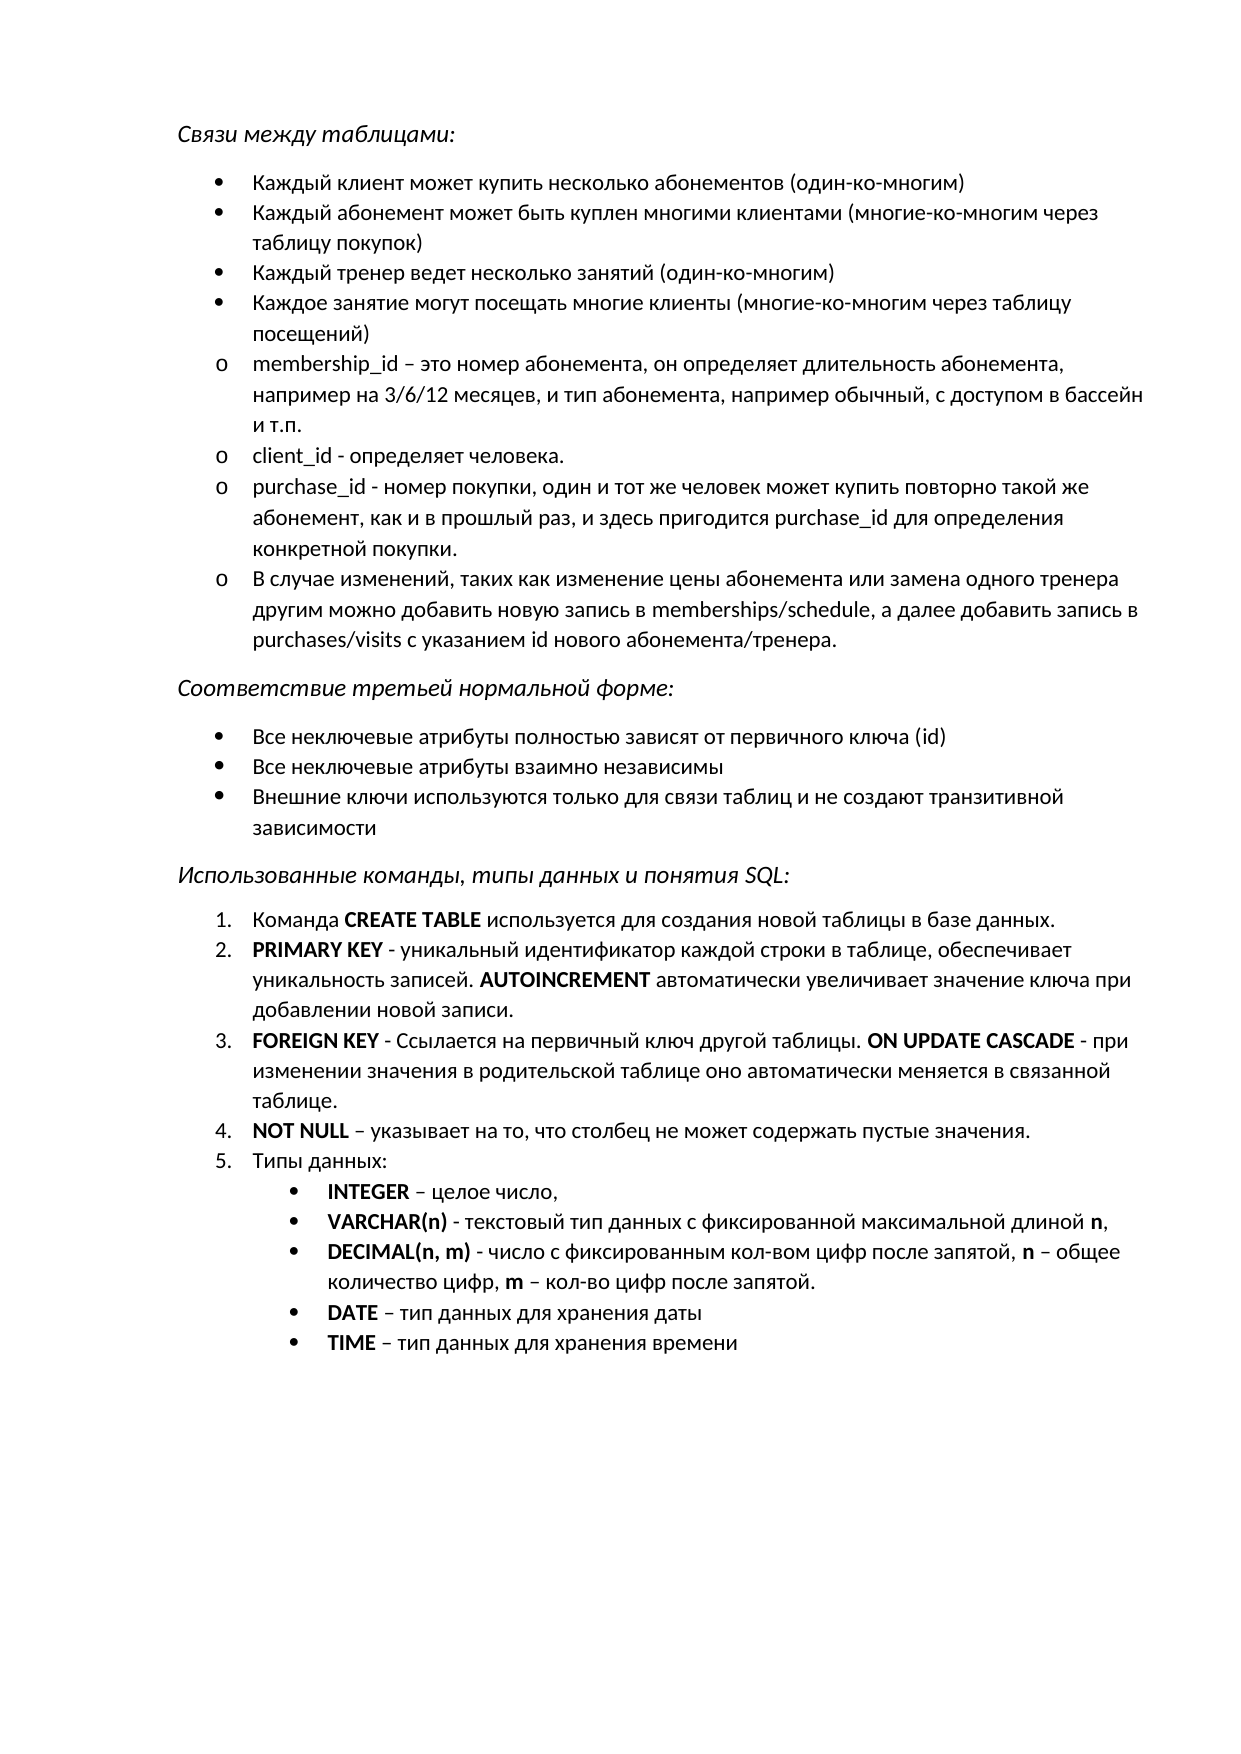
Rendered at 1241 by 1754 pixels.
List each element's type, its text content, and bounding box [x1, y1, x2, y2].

list Каждый клиент может купить несколько абонементов (один-ко-многим) [215, 168, 1152, 196]
list Каждый тренер ведет несколько занятий (один-ко-многим) [215, 258, 1152, 286]
list Внешние ключи используются только для связи таблиц и не создают транзитивной зависимости [215, 782, 1152, 841]
list Команда CREATE TABLE используется для создания новой таблицы в базе данных. [215, 905, 1152, 933]
text Соответствие третьей нормальной форме: [177, 672, 1152, 703]
list NOT NULL – указывает на то, что столбец не может содержать пустые значения. [215, 1116, 1152, 1144]
list Каждое занятие могут посещать многие клиенты (многие-ко-многим через таблицу посещений) [215, 288, 1152, 347]
text Связи между таблицами: [177, 118, 1152, 149]
list VARCHAR(n) - текстовый тип данных с фиксированной максимальной длиной n, [290, 1207, 1152, 1235]
list Каждый абонемент может быть куплен многими клиентами (многие-ко-многим через таблицу покупок) [215, 198, 1152, 256]
list membership_id – это номер абонемента, он определяет длительность абонемента, например на 3/6/12 месяцев, и тип абонемента, например обычный, с доступом в бассейн и т.п. [215, 349, 1152, 438]
list DECIMAL(n, m) - число с фиксированным кол-вом цифр после запятой, n – общее количество цифр, m – кол-во цифр после запятой. [290, 1237, 1152, 1295]
list Все неключевые атрибуты взаимно независимы [215, 752, 1152, 780]
list Типы данных: [215, 1147, 1152, 1174]
list INTEGER – целое число, [290, 1177, 1152, 1205]
list client_id - определяет человека. [215, 441, 1152, 470]
list DATE – тип данных для хранения даты [290, 1298, 1152, 1326]
list В случае изменений, таких как изменение цены абонемента или замена одного тренера другим можно добавить новую запись в memberships/schedule, а далее добавить запись в purchases/visits с указанием id нового абонемента/тренера. [215, 564, 1152, 653]
text Использованные команды, типы данных и понятия SQL: [177, 859, 1152, 890]
list TIME – тип данных для хранения времени [290, 1328, 1152, 1356]
list FOREIGN KEY - Ссылается на первичный ключ другой таблицы. ON UPDATE CASCADE - при изменении значения в родительской таблице оно автоматически меняется в связанной таблице. [215, 1026, 1152, 1114]
list Все неключевые атрибуты полностью зависят от первичного ключа (id) [215, 722, 1152, 750]
list PRIMARY KEY - уникальный идентификатор каждой строки в таблице, обеспечивает уникальность записей. AUTOINCREMENT автоматически увеличивает значение ключа при добавлении новой записи. [215, 935, 1152, 1023]
list purchase_id - номер покупки, один и тот же человек может купить повторно такой же абонемент, как и в прошлый раз, и здесь пригодится purchase_id для определения конкретной покупки. [215, 472, 1152, 562]
